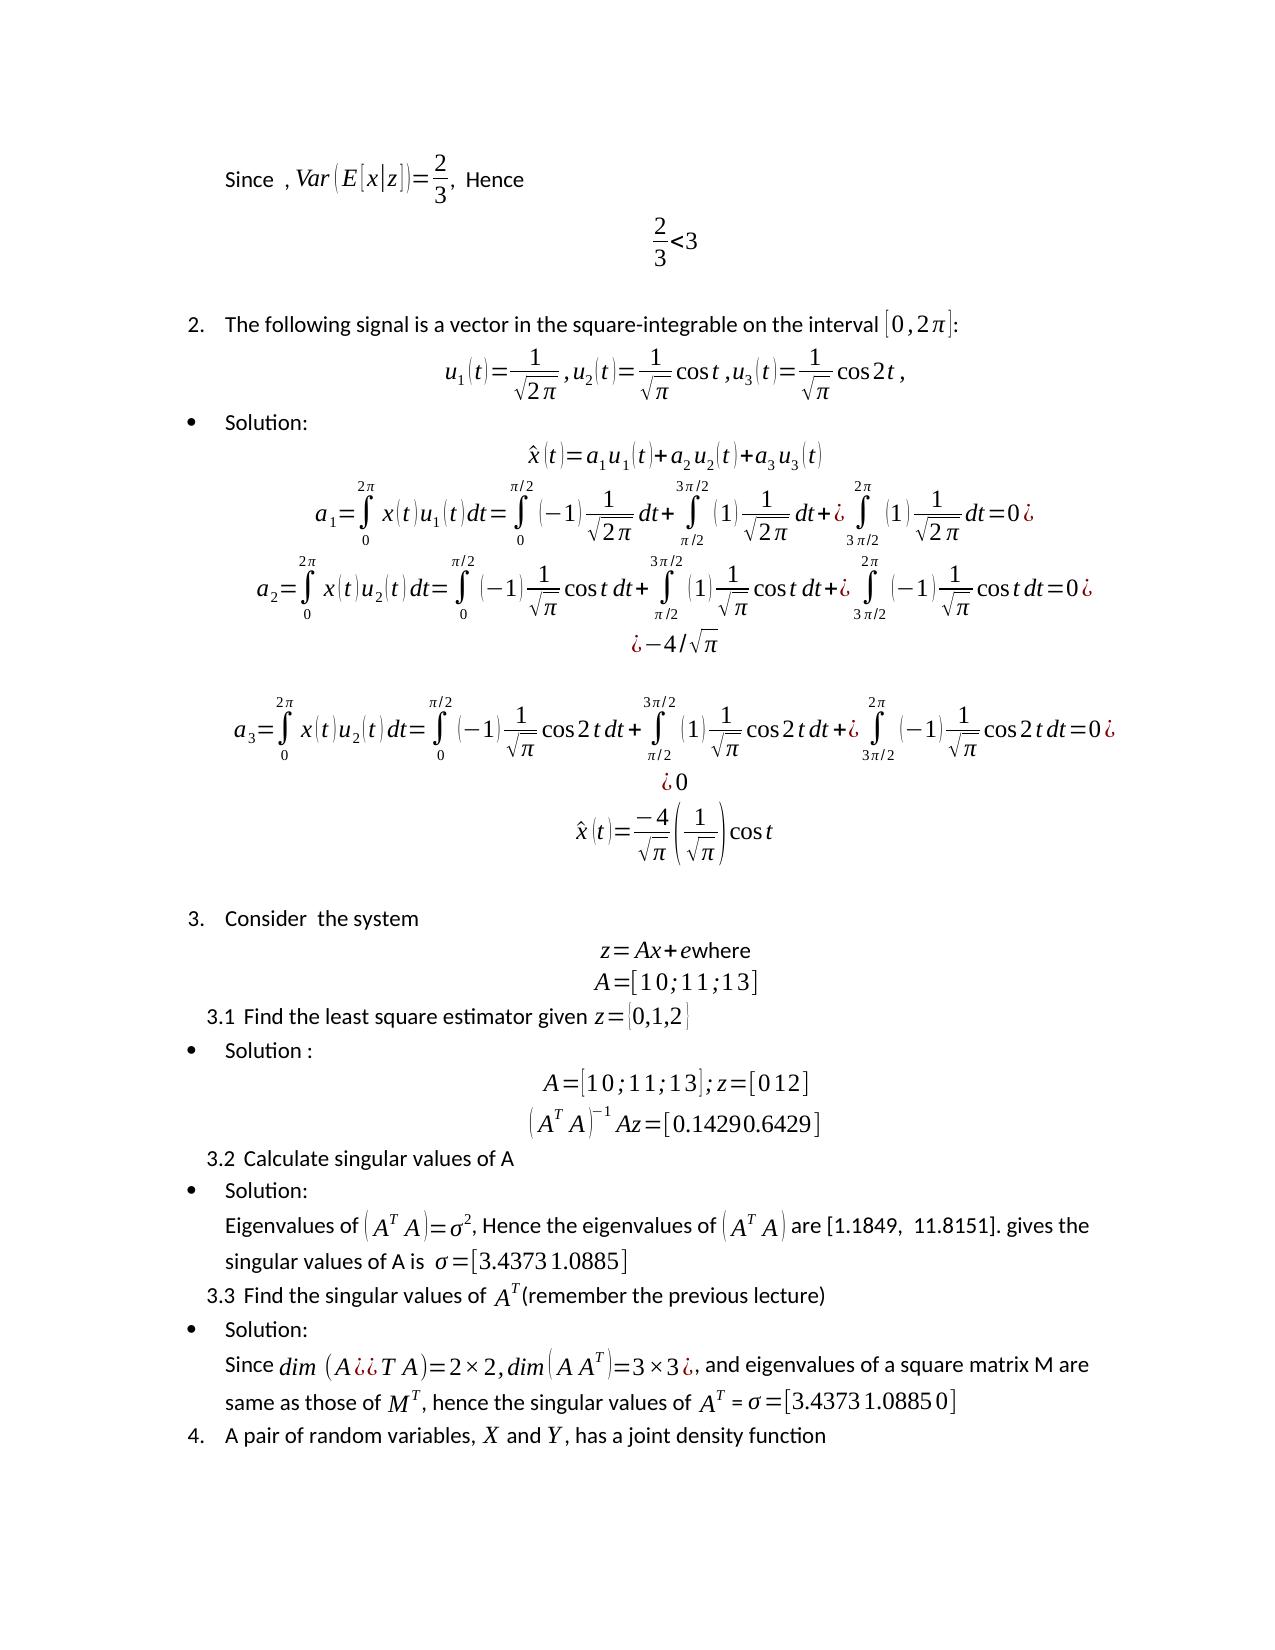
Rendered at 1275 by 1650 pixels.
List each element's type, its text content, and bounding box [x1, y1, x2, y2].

list A pair of random variables, and , has a joint density function [187, 1421, 1125, 1449]
list Find the least square estimator given [206, 1001, 1125, 1032]
list Solution: [187, 1176, 1125, 1204]
list Solution : [187, 1036, 1125, 1064]
list Solution: [187, 1315, 1125, 1343]
list Find the singular values of (remember the previous lecture) [206, 1280, 1125, 1311]
list Calculate singular values of A [206, 1144, 1125, 1172]
list The following signal is a vector in the square-integrable on the interval : [187, 308, 1125, 339]
list Consider the system [187, 904, 1125, 932]
list Since , and eigenvalues of a square matrix M are same as those of , hence the singular values of = [225, 1347, 1125, 1417]
list where [225, 936, 1125, 964]
list Solution: [187, 408, 1125, 436]
list Since , , Hence [225, 150, 1125, 209]
list Eigenvalues of , Hence the eigenvalues of are [1.1849, 11.8151]. gives the singular values of A is [225, 1208, 1125, 1276]
